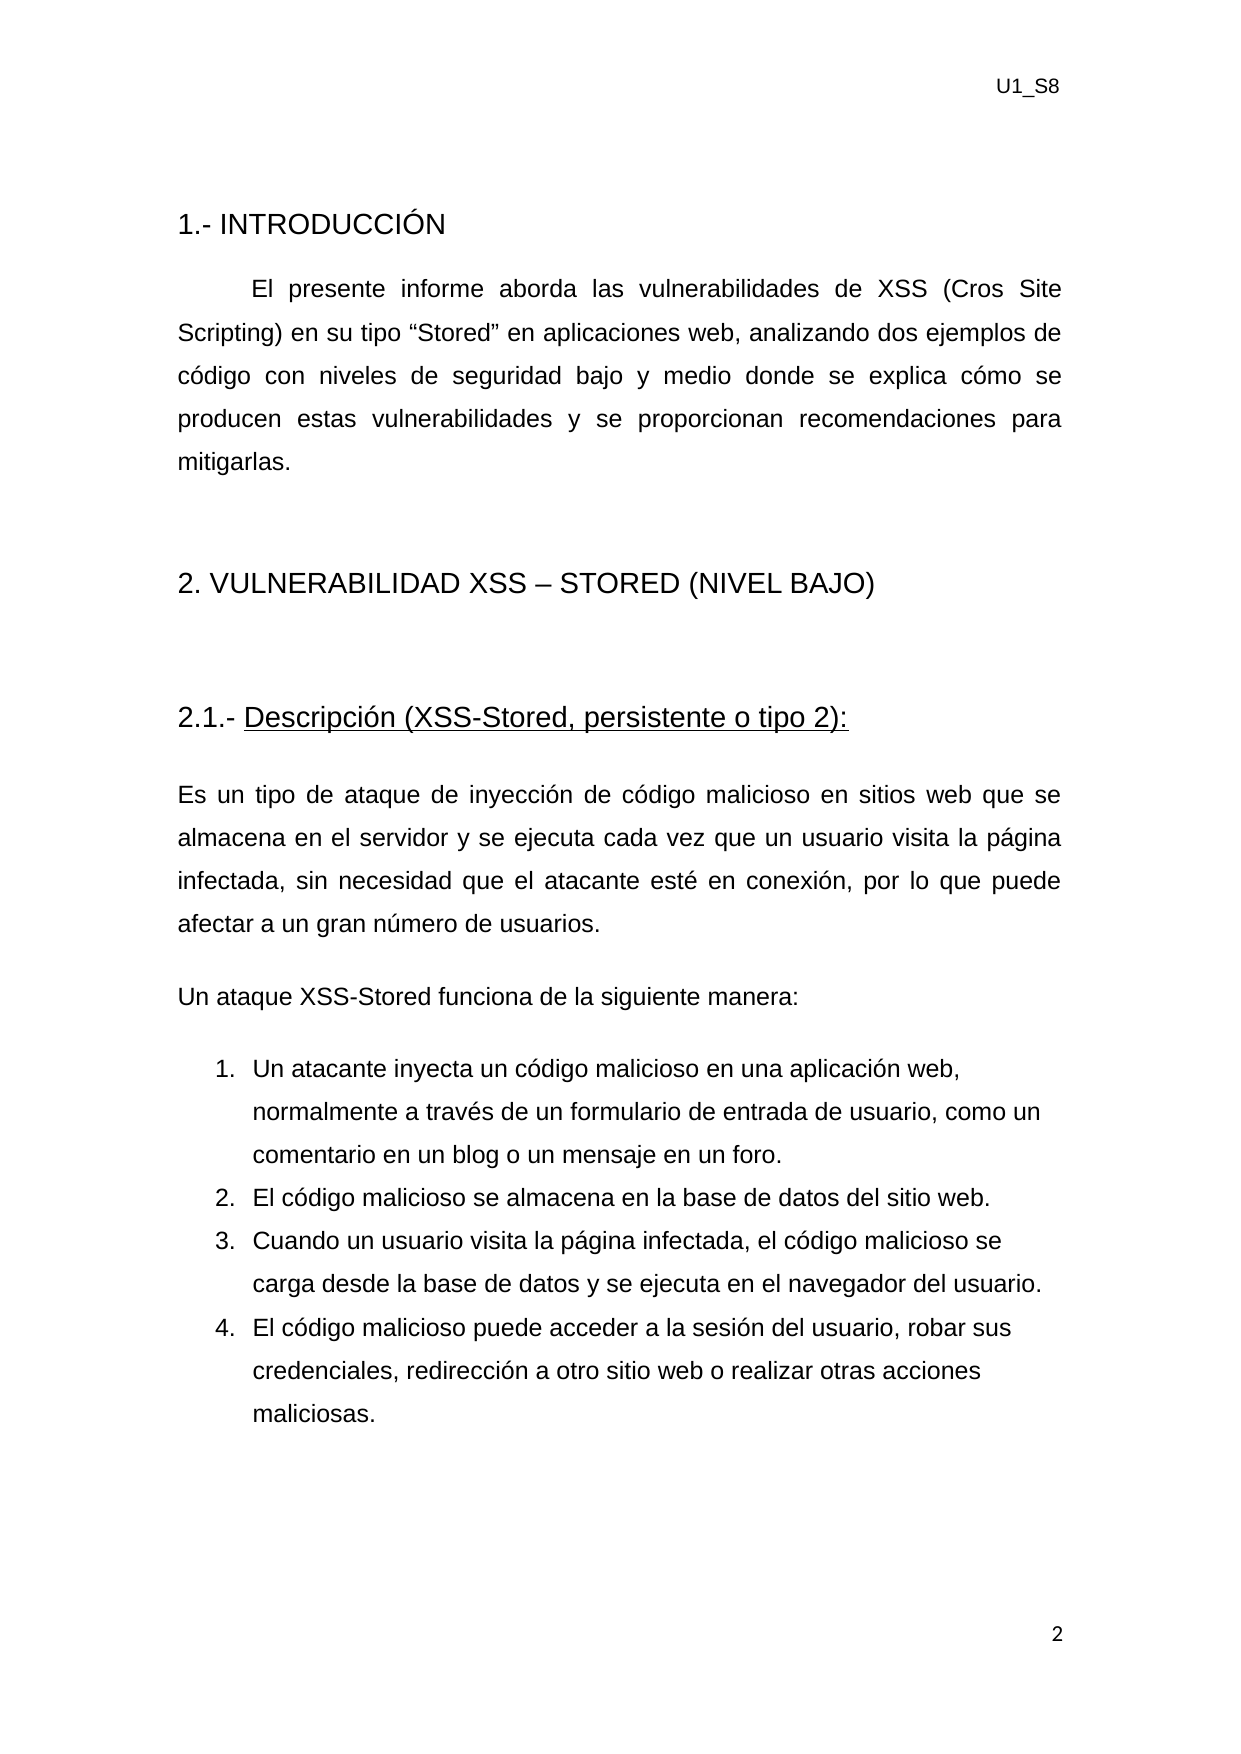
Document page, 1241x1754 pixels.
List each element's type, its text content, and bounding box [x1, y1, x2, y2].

list Un atacante inyecta un código malicioso en una aplicación web, normalmente a través de un formulario de entrada de usuario, como un comentario en un blog o un mensaje en un foro. [215, 1054, 1063, 1169]
text Es un tipo de ataque de inyección de código malicioso en sitios web que se almacena en el servidor y se ejecuta cada vez que un usuario visita la página infectada, sin necesidad que el atacante esté en conexión, por lo que puede afectar a un gran número de usuarios. [177, 780, 1063, 938]
list El código malicioso puede acceder a la sesión del usuario, robar sus credenciales, redirección a otro sitio web o realizar otras acciones maliciosas. [215, 1400, 1063, 1515]
text 1.- INTRODUCCIÓN [177, 207, 1063, 241]
text 2. VULNERABILIDAD XSS – STORED (NIVEL BAJO) [177, 566, 1063, 600]
text El presente informe aborda las vulnerabilidades de XSS (Cros Site Scripting) en su tipo “Stored” en aplicaciones web, analizando dos ejemplos de código con niveles de seguridad bajo y medio donde se explica cómo se producen estas vulnerabilidades y se proporcionan recomendaciones para mitigarlas. [177, 274, 1063, 476]
text Un ataque XSS-Stored funciona de la siguiente manera: [177, 982, 1063, 1010]
list Cuando un usuario visita la página infectada, el código malicioso se carga desde la base de datos y se ejecuta en el navegador del usuario. [215, 1285, 1063, 1357]
text 2.1.- Descripción (XSS-Stored, persistente o tipo 2): [177, 700, 1063, 734]
list El código malicioso se almacena en la base de datos del sitio web. [215, 1212, 1063, 1241]
